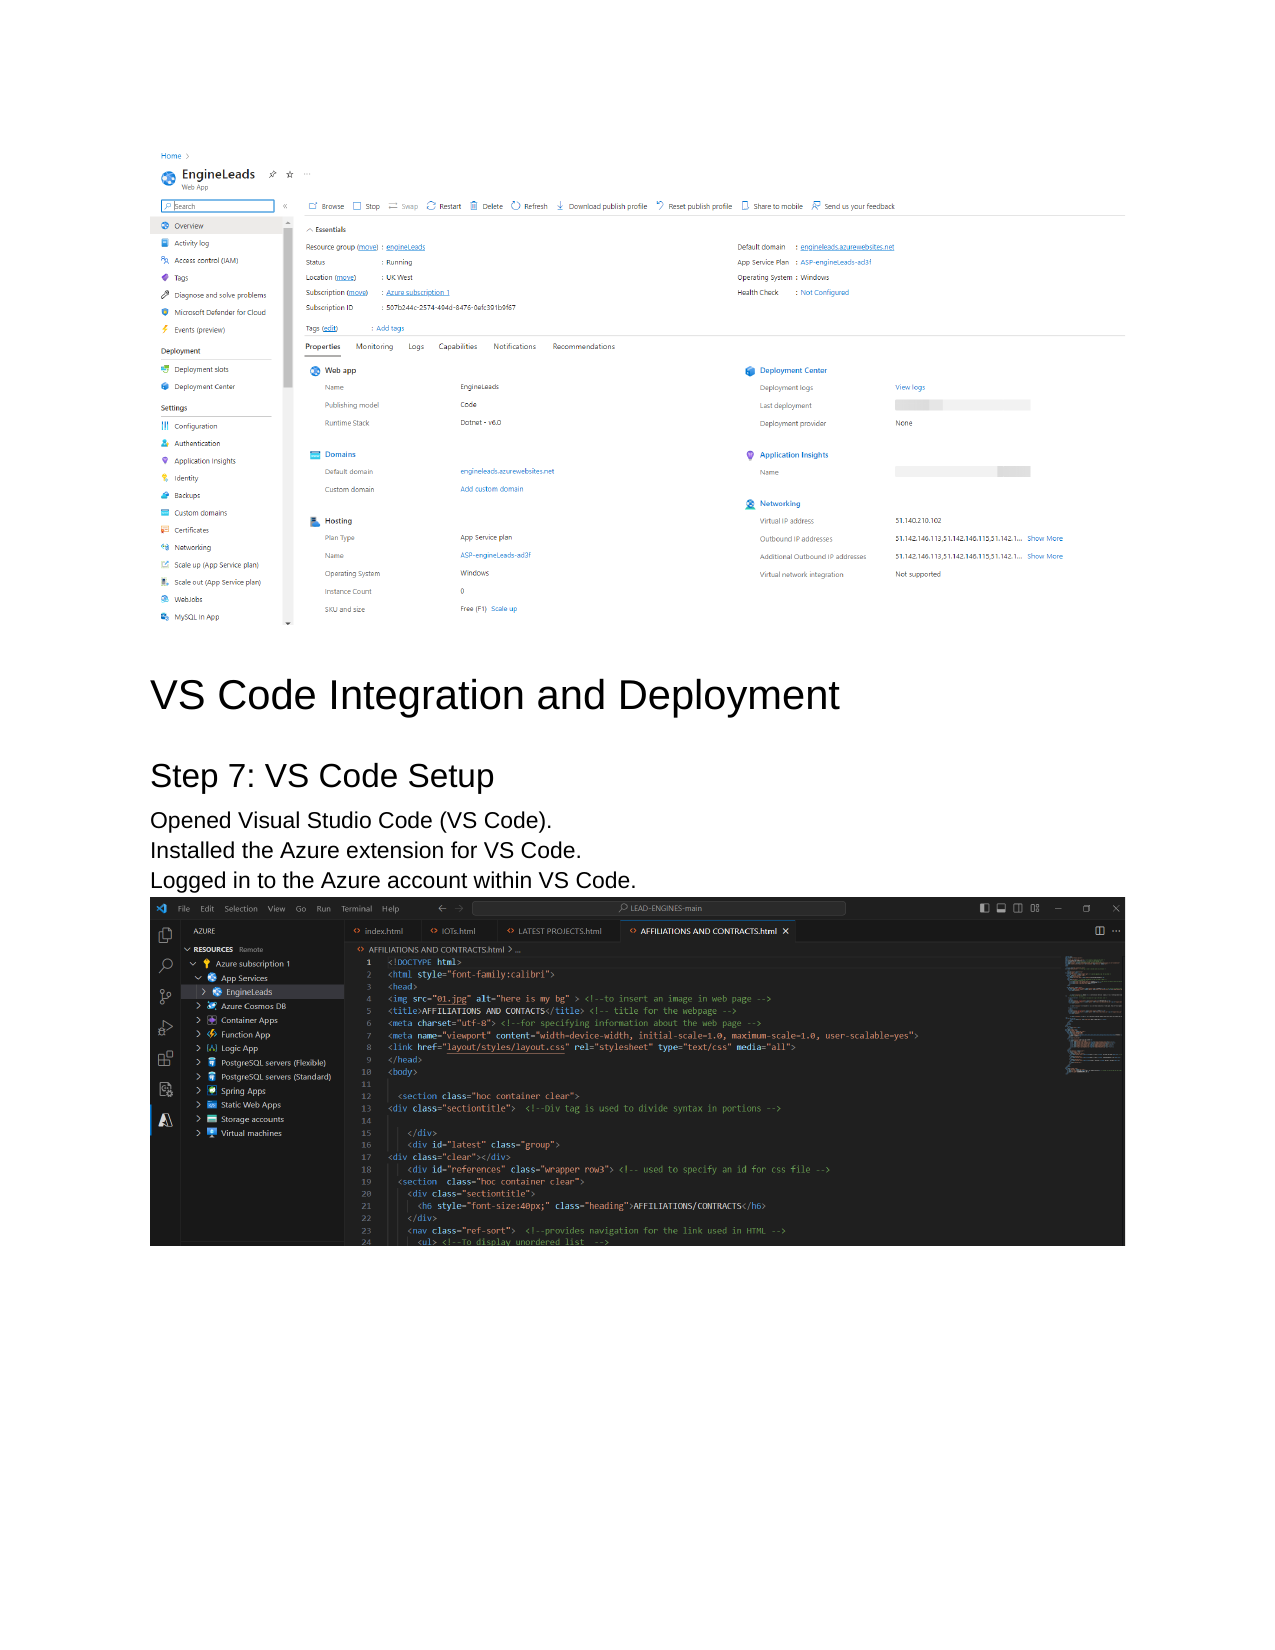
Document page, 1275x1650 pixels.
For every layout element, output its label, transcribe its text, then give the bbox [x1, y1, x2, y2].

subtitle Step 7: VS Code Setup [150, 756, 1125, 794]
text Logged in to the Azure account within VS Code. [150, 867, 1125, 894]
text Opened Visual Studio Code (VS Code). [150, 807, 1125, 833]
picture [150, 897, 1125, 1246]
subtitle VS Code Integration and Deployment [150, 671, 1125, 718]
picture [150, 150, 1125, 625]
text Installed the Azure extension for VS Code. [150, 837, 1125, 863]
